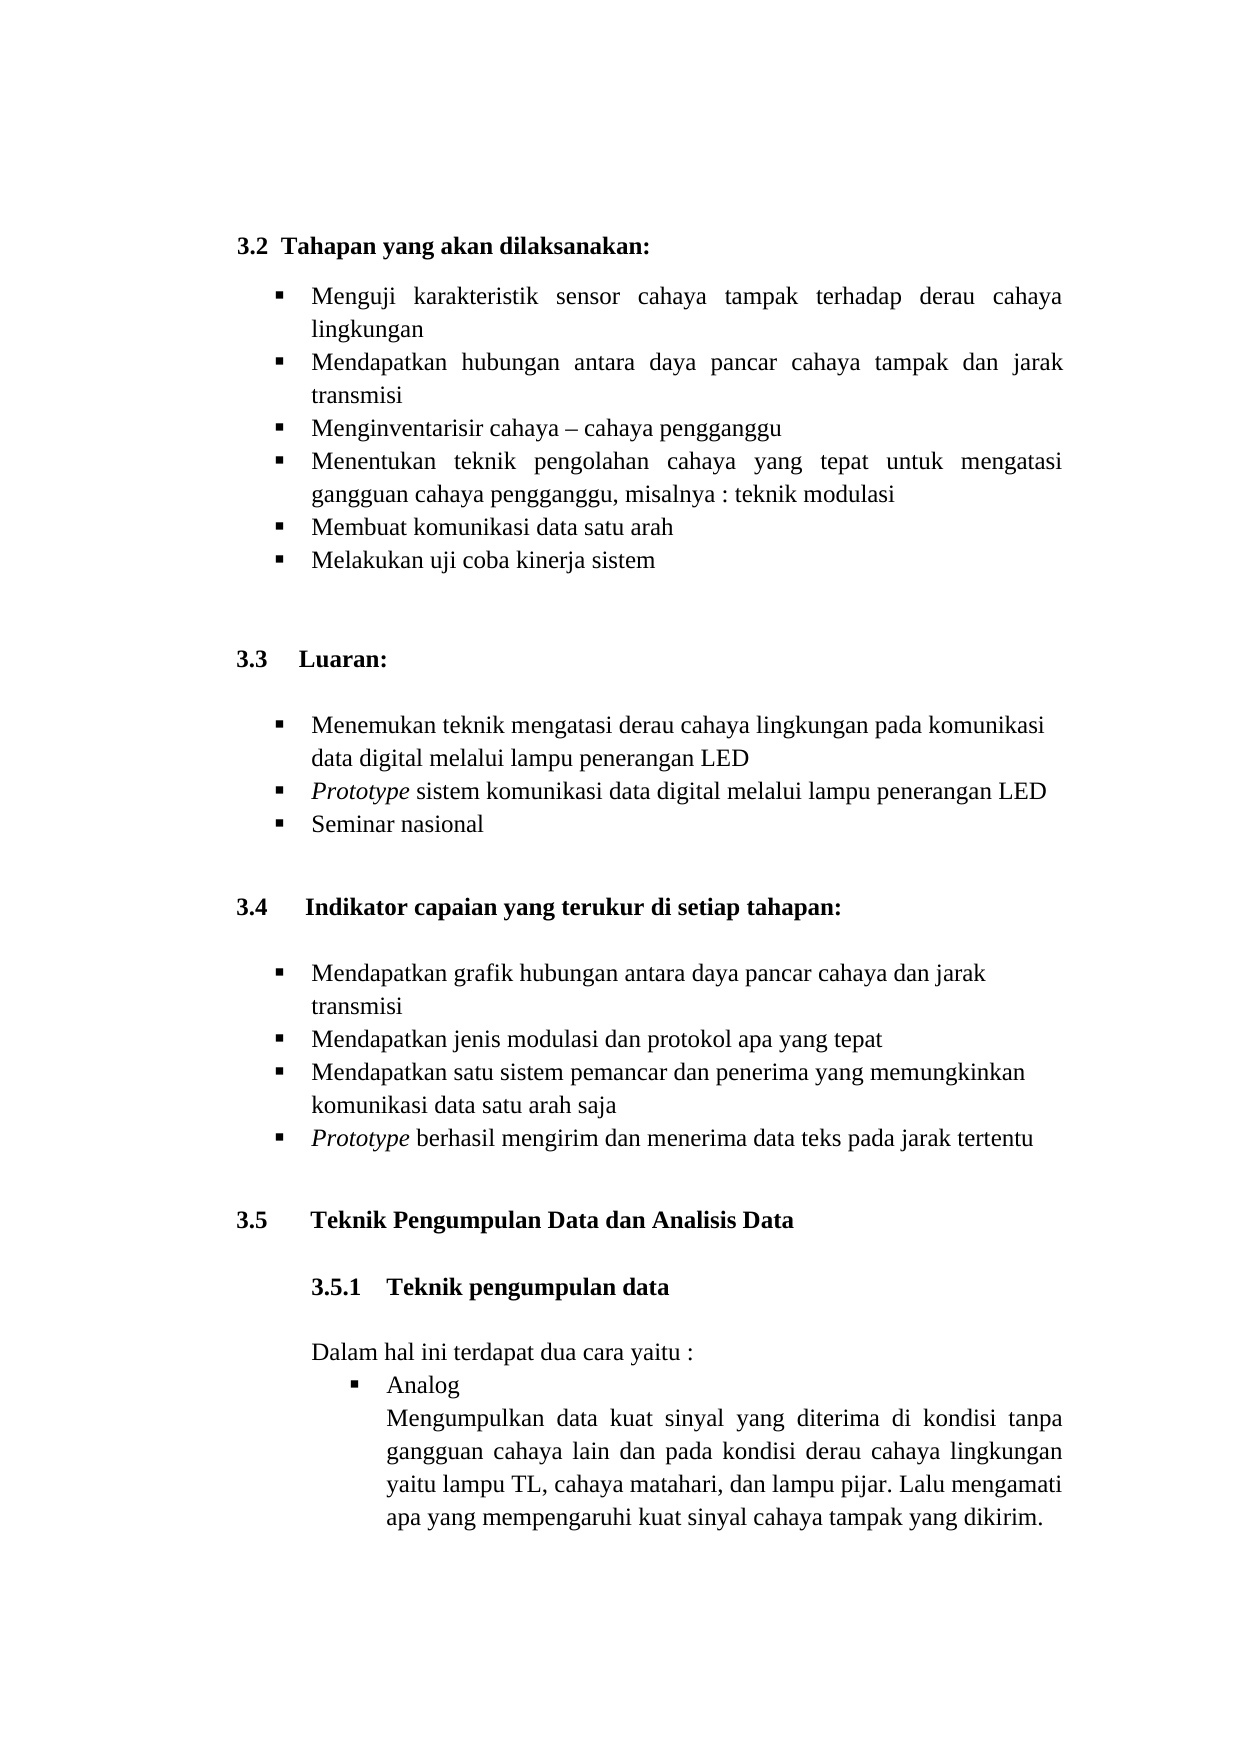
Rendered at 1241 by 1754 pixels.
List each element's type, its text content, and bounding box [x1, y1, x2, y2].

list Menemukan teknik mengatasi derau cahaya lingkungan pada komunikasi data digital melalui lampu penerangan LED [274, 710, 1063, 772]
list Teknik Pengumpulan Data dan Analisis Data [236, 1206, 1063, 1234]
list Membuat komunikasi data satu arah [274, 512, 1063, 541]
list Seminar nasional [274, 809, 1063, 838]
list Prototype sistem komunikasi data digital melalui lampu penerangan LED [274, 776, 1063, 805]
list Mendapatkan satu sistem pemancar dan penerima yang memungkinkan komunikasi data satu arah saja [274, 1057, 1063, 1119]
list Teknik pengumpulan data [311, 1272, 1063, 1300]
text 3.4 Indikator capaian yang terukur di setiap tahapan: [236, 892, 1063, 921]
list Mendapatkan hubungan antara daya pancar cahaya tampak dan jarak transmisi [274, 347, 1063, 408]
list Mendapatkan grafik hubungan antara daya pancar cahaya dan jarak transmisi [274, 958, 1063, 1019]
list Menginventarisir cahaya – cahaya pengganggu [274, 413, 1063, 442]
list Dalam hal ini terdapat dua cara yaitu : [266, 1337, 1063, 1366]
list Analog [349, 1370, 1063, 1399]
list Menentukan teknik pengolahan cahaya yang tepat untuk mengatasi gangguan cahaya pengganggu, misalnya : teknik modulasi [274, 446, 1063, 508]
list Tahapan yang akan dilaksanakan: [237, 231, 1063, 260]
list Prototype berhasil mengirim dan menerima data teks pada jarak tertentu [274, 1123, 1063, 1152]
list Mendapatkan jenis modulasi dan protokol apa yang tepat [274, 1024, 1063, 1053]
list Mengumpulkan data kuat sinyal yang diterima di kondisi tanpa gangguan cahaya lain dan pada kondisi derau cahaya lingkungan yaitu lampu TL, cahaya matahari, dan lampu pijar. Lalu mengamati apa yang mempengaruhi kuat sinyal cahaya tampak yang dikirim. [386, 1403, 1063, 1531]
list Menguji karakteristik sensor cahaya tampak terhadap derau cahaya lingkungan [274, 281, 1063, 342]
list Melakukan uji coba kinerja sistem [274, 545, 1063, 574]
text 3.3 Luaran: [236, 644, 1063, 673]
